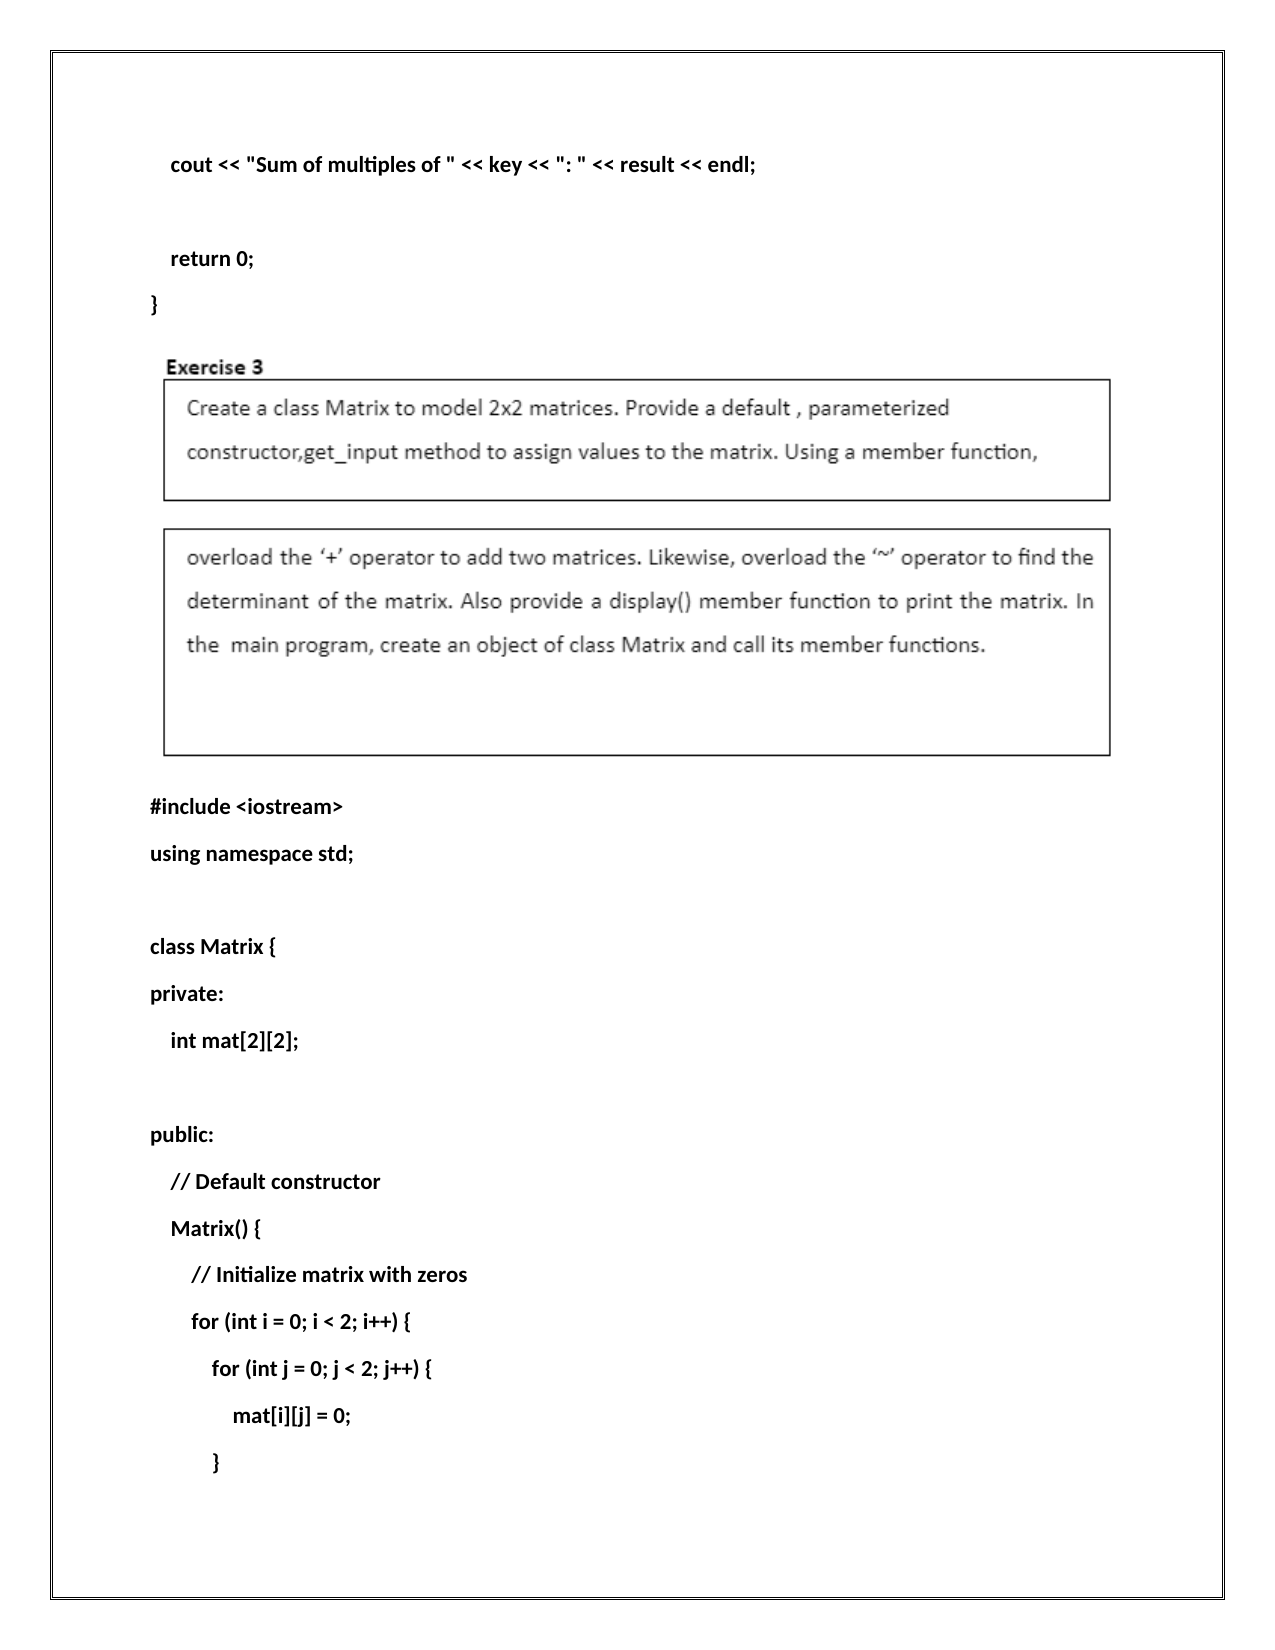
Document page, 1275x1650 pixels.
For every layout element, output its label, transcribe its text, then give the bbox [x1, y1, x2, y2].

text private: [150, 979, 1125, 1007]
text return 0; [150, 244, 1125, 272]
text // Default constructor [150, 1167, 1125, 1195]
text Matrix() { [150, 1214, 1125, 1242]
text } [150, 291, 1125, 319]
text public: [150, 1120, 1125, 1148]
text int mat[2][2]; [150, 1026, 1125, 1054]
text for (int j = 0; j < 2; j++) { [150, 1354, 1125, 1382]
picture [150, 337, 1125, 773]
text // Initialize matrix with zeros [150, 1261, 1125, 1289]
text cout << "Sum of multiples of " << key << ": " << result << endl; [150, 150, 1125, 178]
text } [150, 1448, 1125, 1476]
text class Matrix { [150, 932, 1125, 961]
text using namespace std; [150, 839, 1125, 867]
text #include <iostream> [150, 792, 1125, 820]
text mat[i][j] = 0; [150, 1401, 1125, 1429]
text for (int i = 0; i < 2; i++) { [150, 1307, 1125, 1336]
